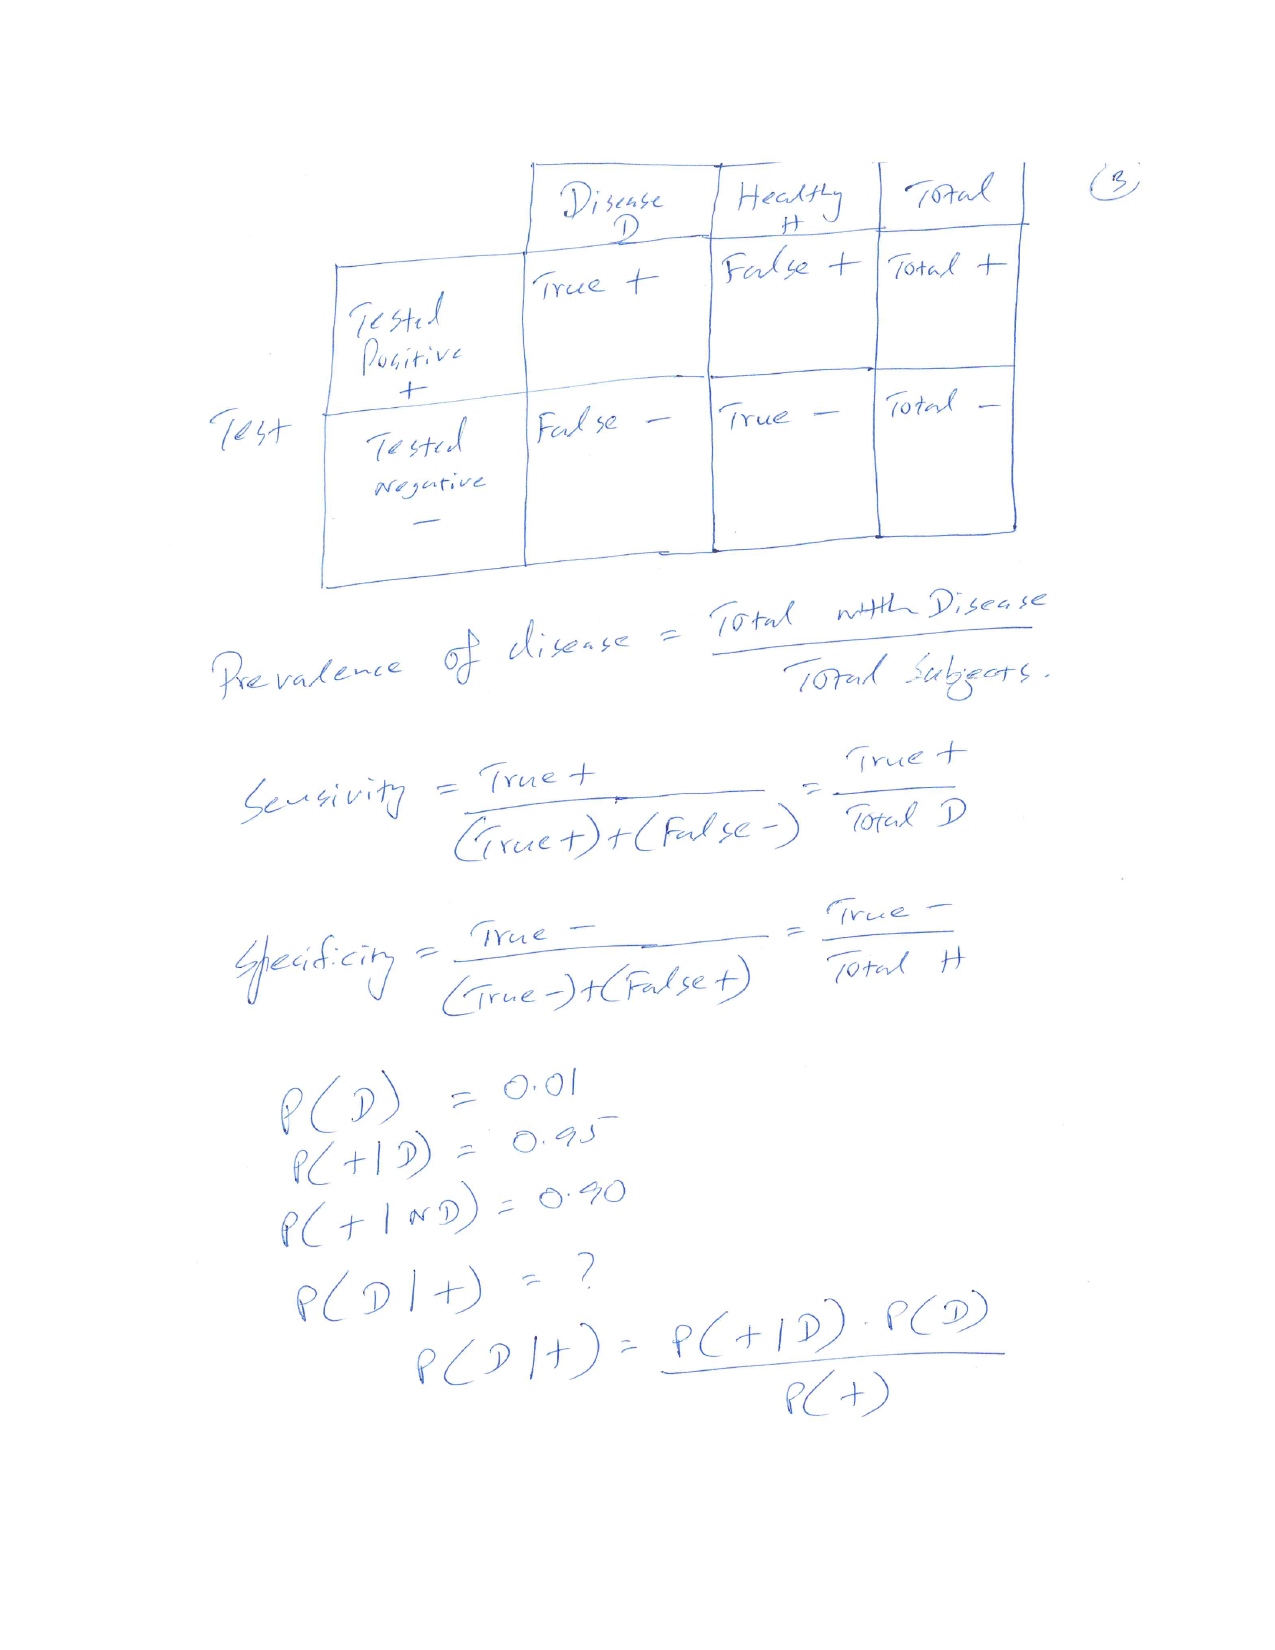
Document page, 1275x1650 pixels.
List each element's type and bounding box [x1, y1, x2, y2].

picture [153, 155, 1148, 1452]
